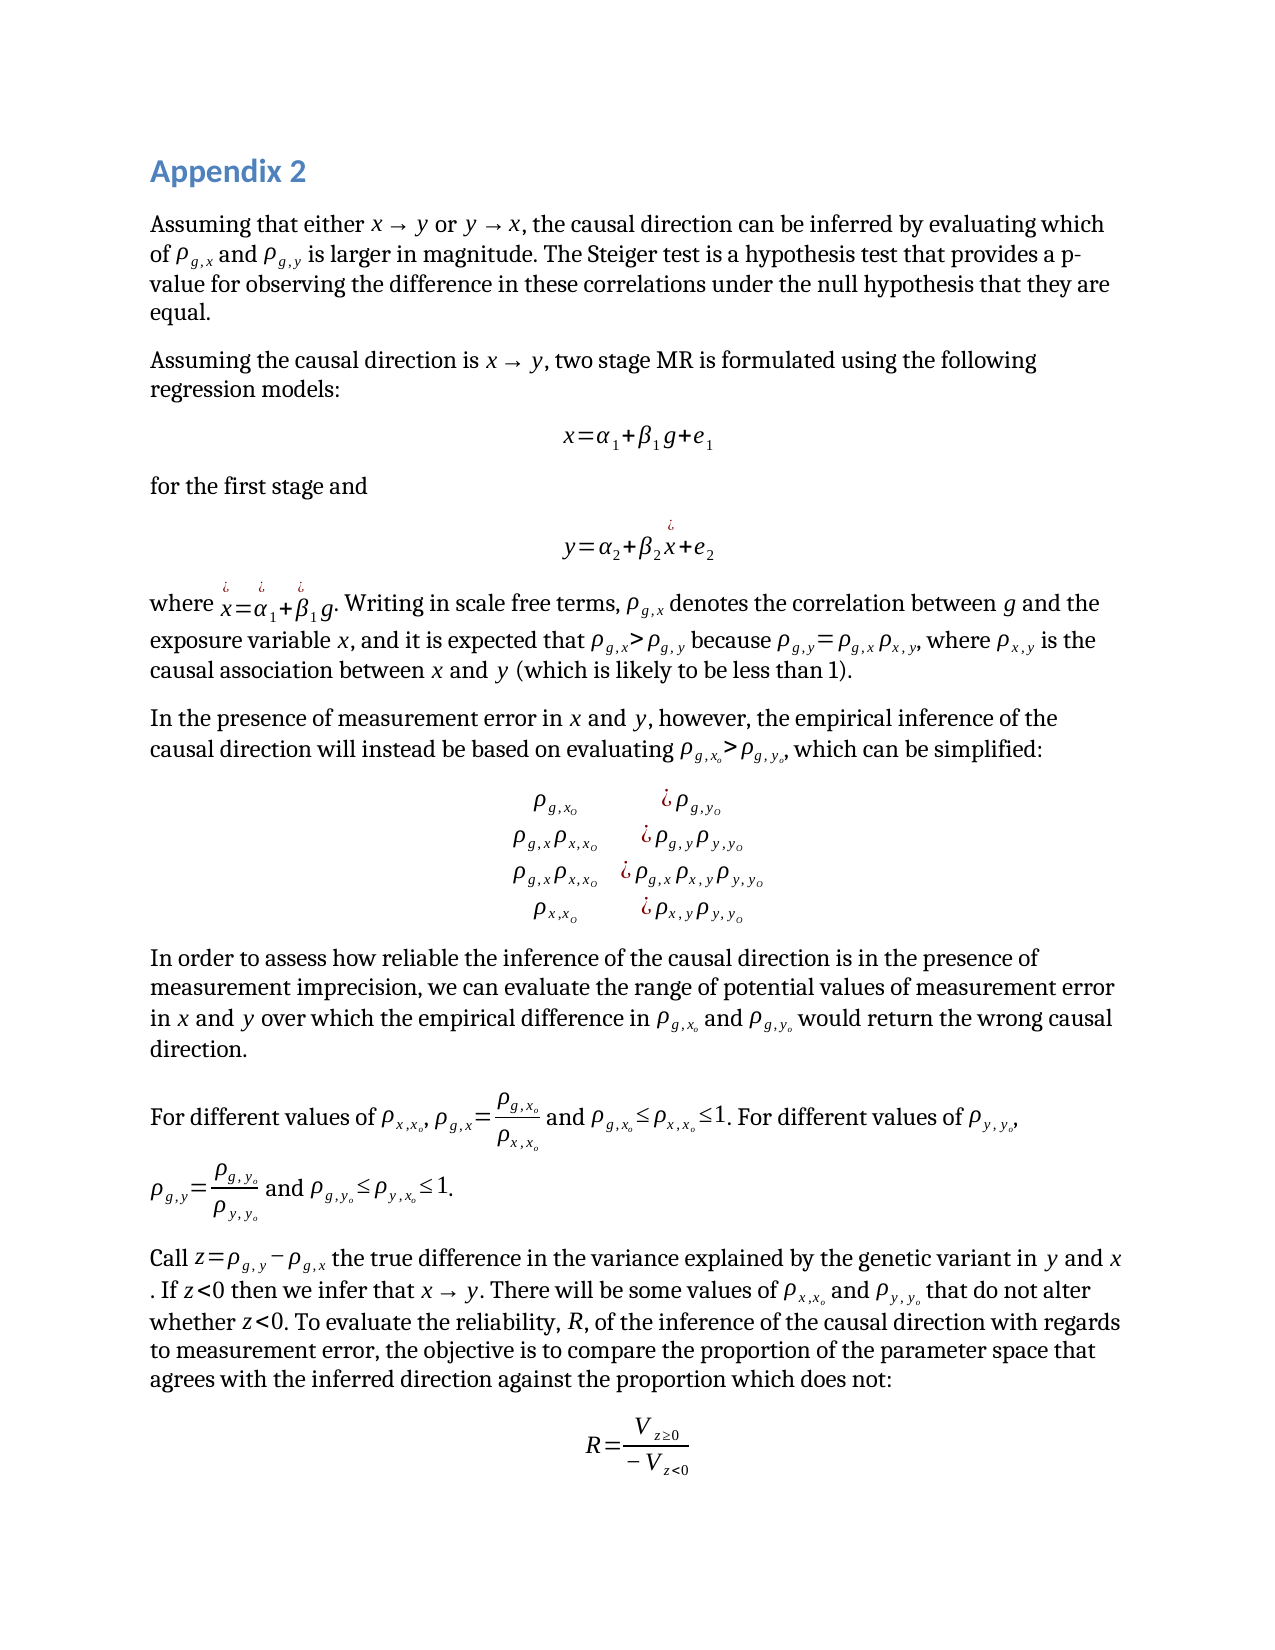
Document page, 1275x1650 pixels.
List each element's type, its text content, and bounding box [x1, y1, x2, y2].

text Assuming the causal direction is , two stage MR is formulated using the following regression models: [150, 346, 1125, 403]
text Assuming that either or , the causal direction can be inferred by evaluating which of and is larger in magnitude. The Steiger test is a hypothesis test that provides a p-value for observing the difference in these correlations under the null hypothesis that they are equal. [150, 209, 1125, 327]
text Call the true difference in the variance explained by the genetic variant in and . If then we infer that . There will be some values of and that do not alter whether . To evaluate the reliability, , of the inference of the causal direction with regards to measurement error, the objective is to compare the proportion of the parameter space that agrees with the inferred direction against the proportion which does not: [150, 1243, 1125, 1394]
text For different values of , and . For different values of , and . [150, 1082, 1125, 1224]
text In the presence of measurement error in and , however, the empirical inference of the causal direction will instead be based on evaluating , which can be simplified: [150, 703, 1125, 766]
text In order to assess how reliable the inference of the causal direction is in the presence of measurement imprecision, we can evaluate the range of potential values of measurement error in and over which the empirical difference in and would return the wrong causal direction. [150, 944, 1125, 1064]
text for the first stage and [150, 472, 1125, 501]
subtitle Appendix 2 [150, 150, 1125, 191]
text where . Writing in scale free terms, denotes the correlation between and the exposure variable , and it is expected that because , where is the causal association between and (which is likely to be less than 1). [150, 582, 1125, 685]
